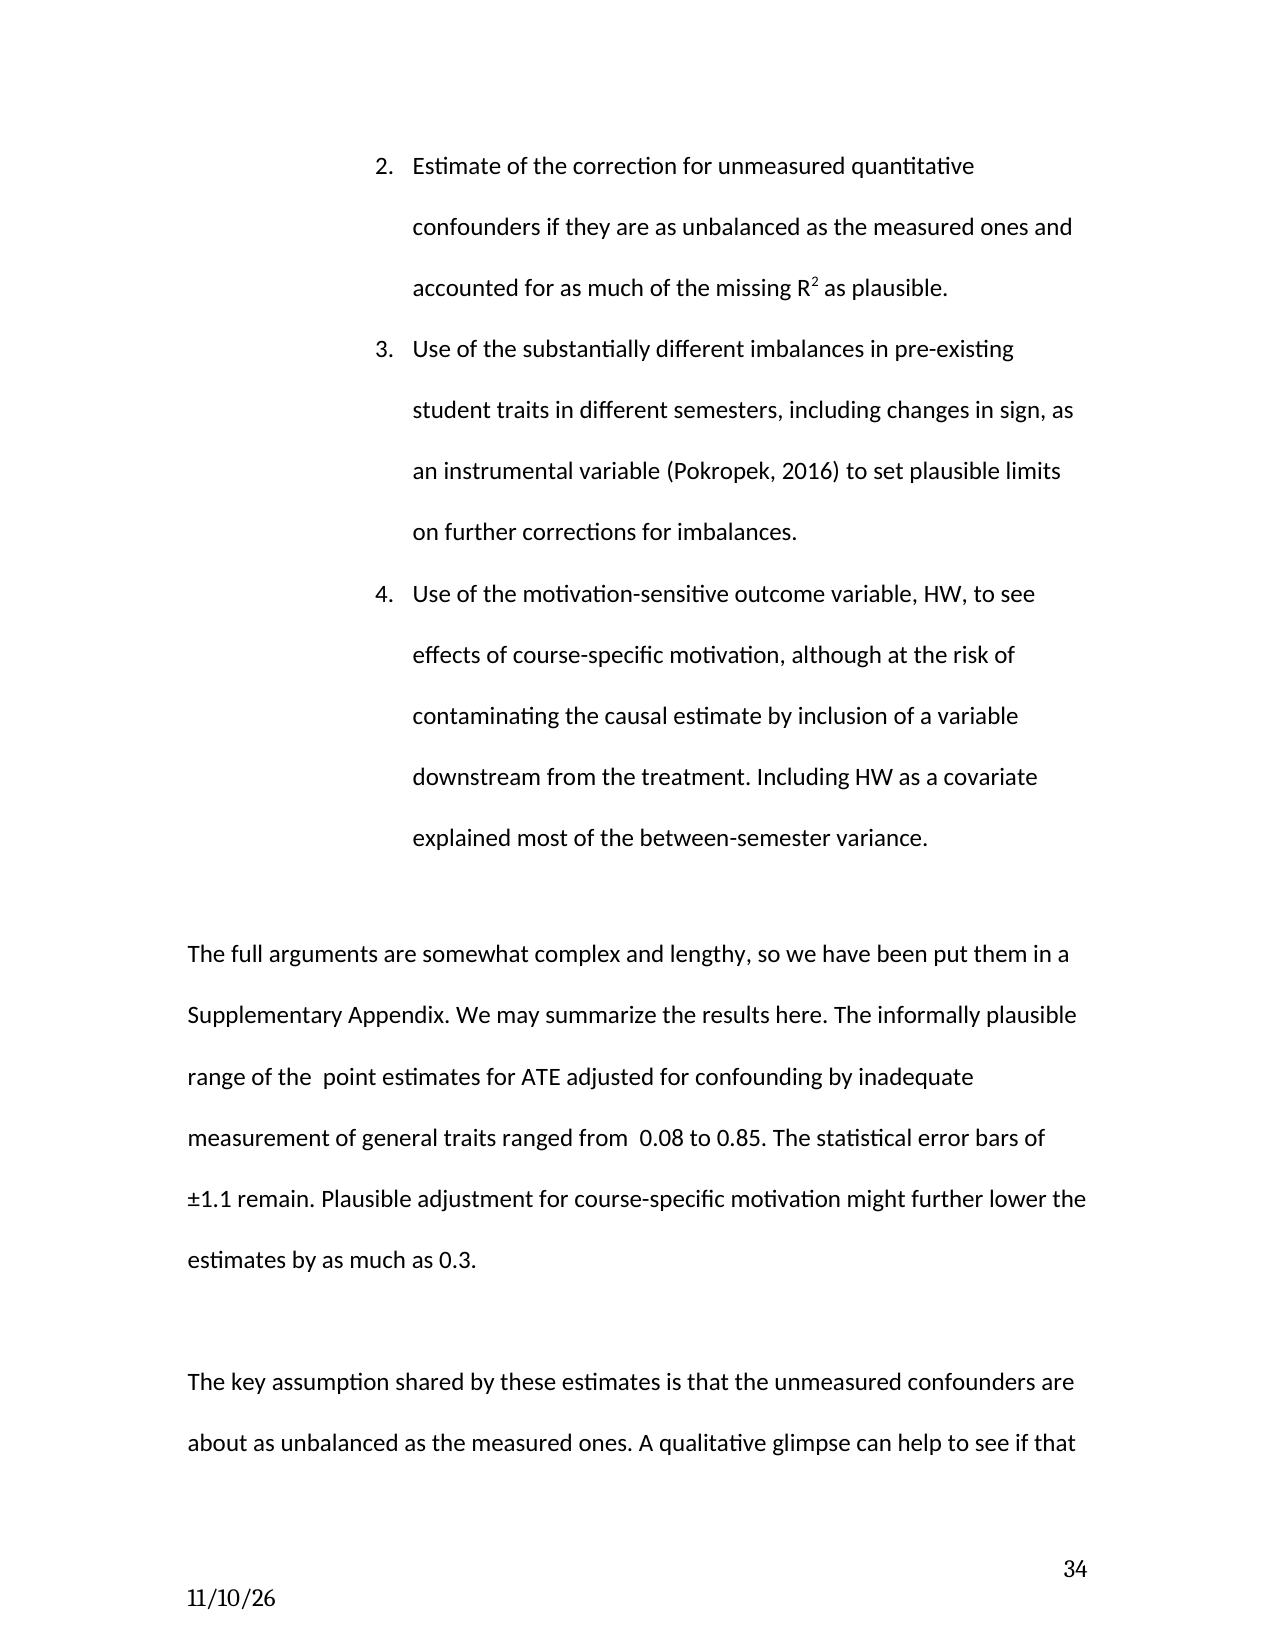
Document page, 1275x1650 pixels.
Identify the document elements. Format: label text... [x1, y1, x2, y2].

list Estimate of the correction for unmeasured quantitative confounders if they are as unbalanced as the measured ones and accounted for as much of the missing R2 as plausible. [375, 150, 1087, 303]
text The full arguments are somewhat complex and lengthy, so we have been put them in a Supplementary Appendix. We may summarize the results here. The informally plausible range of the point estimates for ATE adjusted for confounding by inadequate measurement of general traits ranged from 0.08 to 0.85. The statistical error bars of ±1.1 remain. Plausible adjustment for course-specific motivation might further lower the estimates by as much as 0.3. [187, 939, 1087, 1274]
list Use of the substantially different imbalances in pre-existing student traits in different semesters, including changes in sign, as an instrumental variable (Pokropek, 2016) to set plausible limits on further corrections for imbalances. [375, 333, 1087, 547]
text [187, 1366, 1087, 1458]
list Use of the motivation-sensitive outcome variable, HW, to see effects of course-specific motivation, although at the risk of contaminating the causal estimate by inclusion of a variable downstream from the treatment. Including HW as a covariate explained most of the between-semester variance. [375, 578, 1087, 910]
